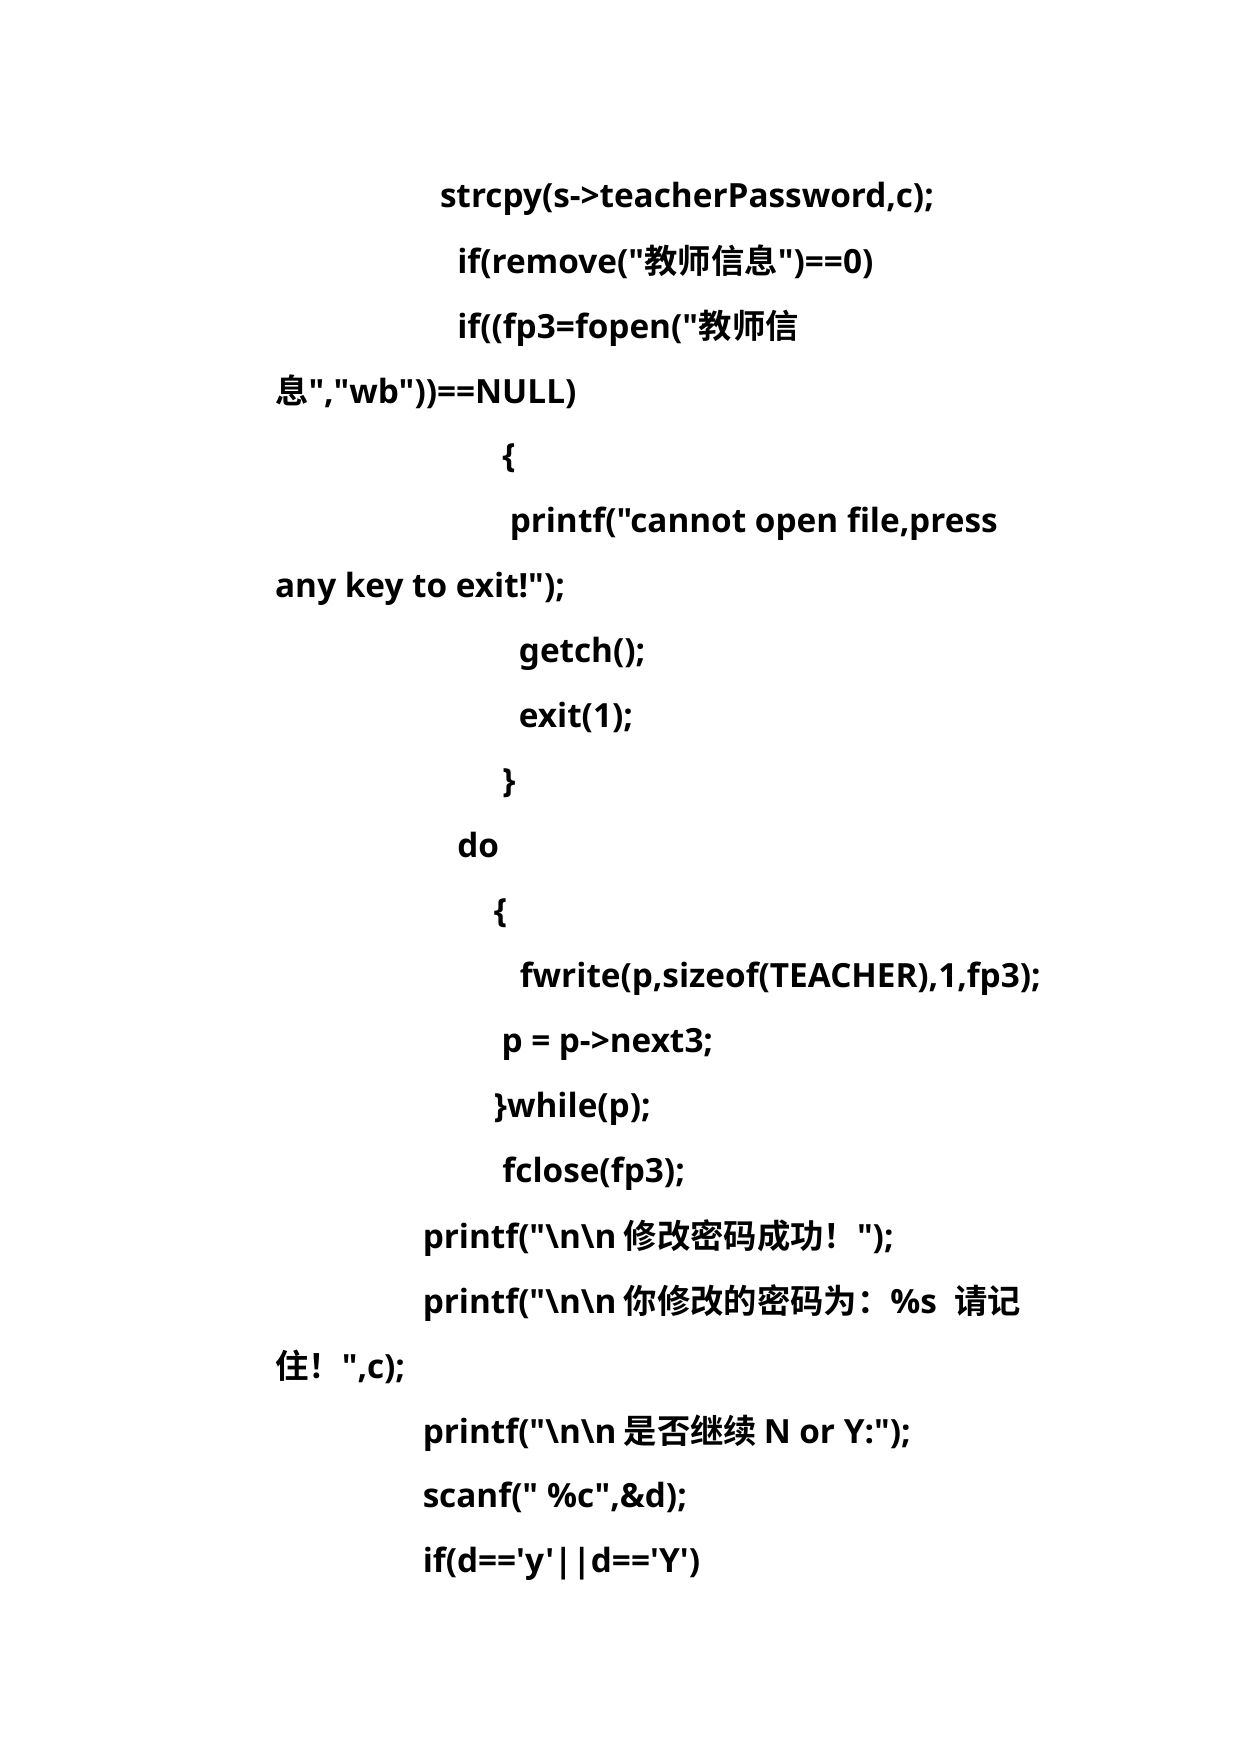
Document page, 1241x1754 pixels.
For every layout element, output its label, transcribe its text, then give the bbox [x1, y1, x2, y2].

list printf("cannot open file,press any key to exit!"); [275, 487, 1053, 617]
list p = p->next3; [275, 1007, 1053, 1072]
list printf("\n\n你修改的密码为：%s 请记住！",c); [275, 1267, 1053, 1397]
list { [275, 877, 1053, 942]
list }while(p); [275, 1072, 1053, 1137]
list fclose(fp3); [275, 1137, 1053, 1202]
list if(remove("教师信息")==0) [275, 227, 1053, 292]
list do [275, 812, 1053, 877]
list exit(1); [275, 682, 1053, 747]
list getch(); [275, 617, 1053, 682]
list printf("\n\n修改密码成功！"); [275, 1202, 1053, 1267]
list } [275, 747, 1053, 812]
list printf("\n\n是否继续N or Y:"); [275, 1397, 1053, 1462]
list if(d=='y'||d=='Y') [275, 1527, 1053, 1592]
list fwrite(p,sizeof(TEACHER),1,fp3); [275, 942, 1053, 1007]
list if((fp3=fopen("教师信息","wb"))==NULL) [275, 292, 1053, 422]
list strcpy(s->teacherPassword,c); [275, 162, 1053, 227]
list { [275, 422, 1053, 487]
list scanf(" %c",&d); [275, 1462, 1053, 1527]
